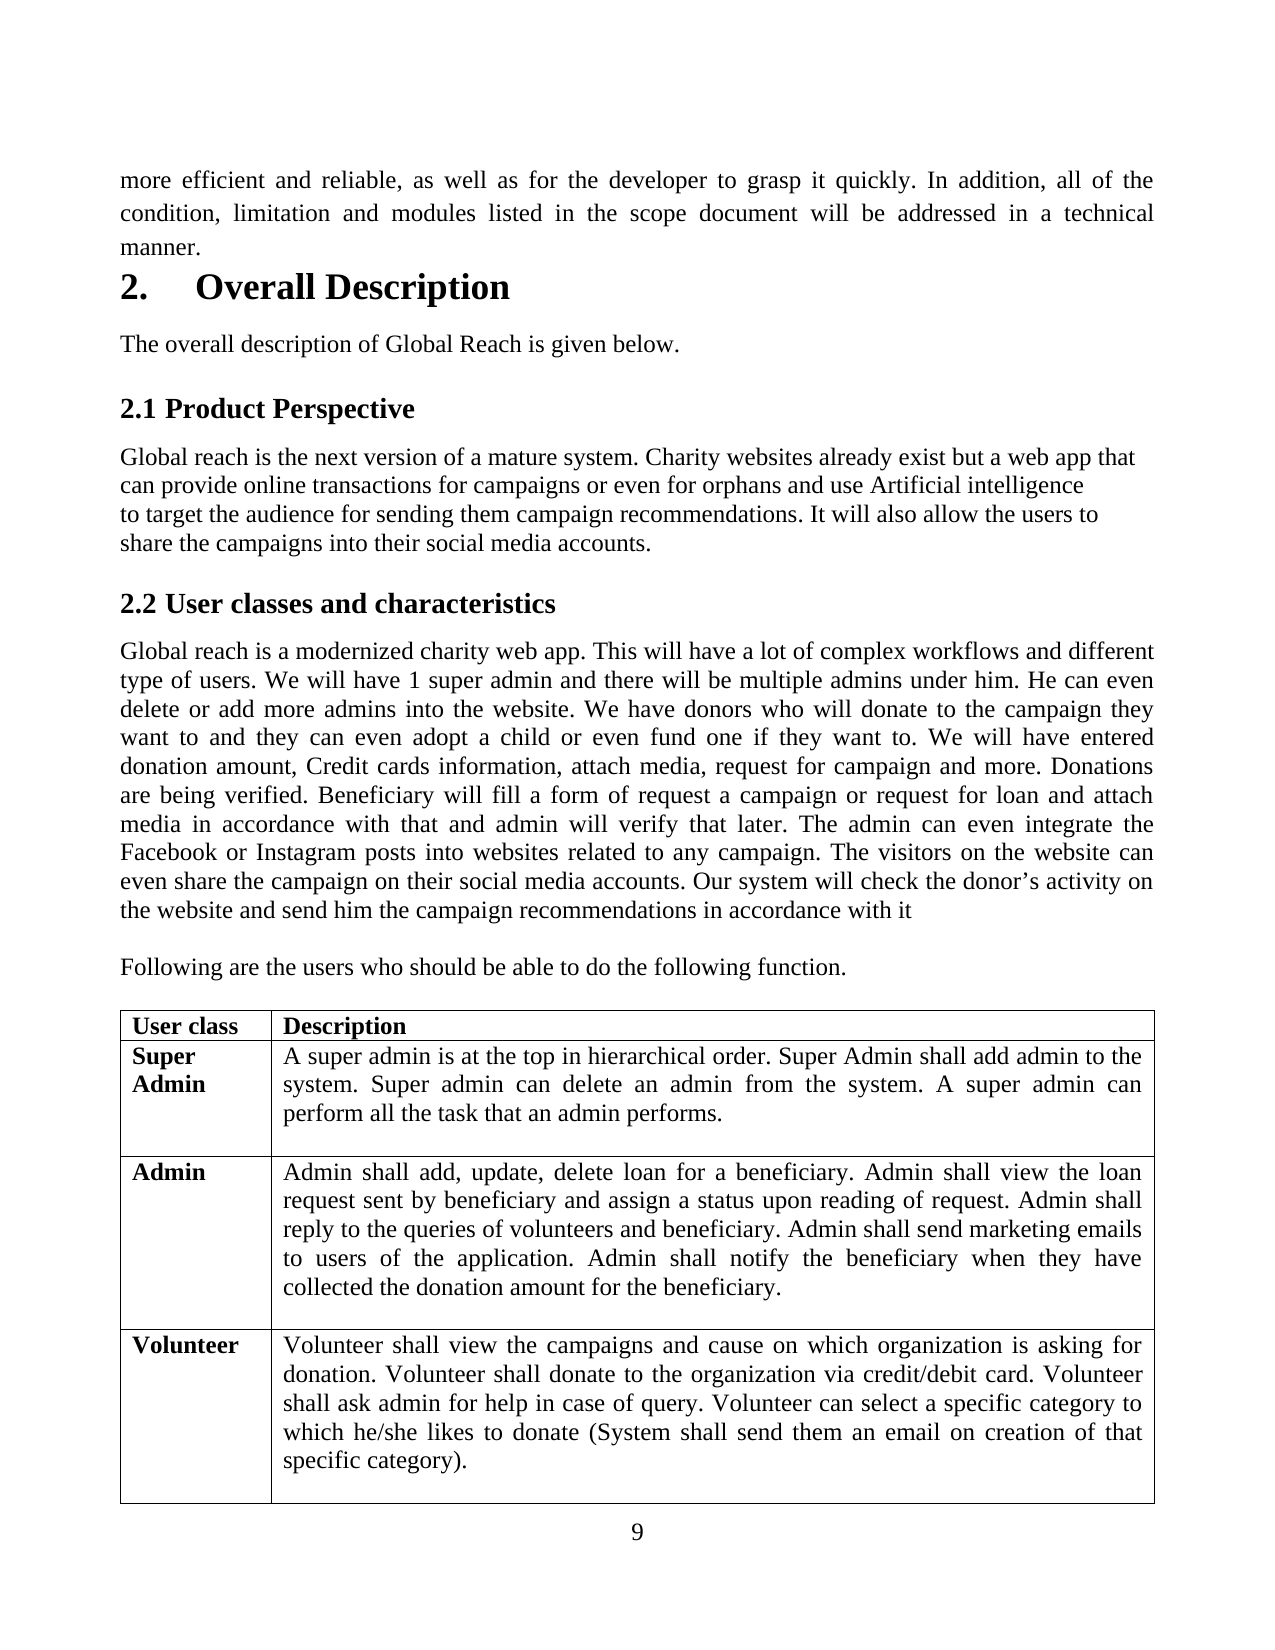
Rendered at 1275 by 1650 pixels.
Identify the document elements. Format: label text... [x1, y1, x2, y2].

table_cell Admin shall add, update, delete loan for a beneficiary. Admin shall view the loan request sent by beneficiary and assign a status upon reading of request. Admin shall reply to the queries of volunteers and beneficiary. Admin shall send marketing emails to users of the application. Admin shall notify the beneficiary when they have collected the donation amount for the beneficiary. [272, 1157, 1154, 1329]
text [120, 166, 1155, 260]
table_header User class [121, 1011, 271, 1040]
subtitle User classes and characteristics [120, 586, 1155, 619]
text Global reach is a modernized charity web app. This will have a lot of complex workflows and different type of users. We will have 1 super admin and there will be multiple admins under him. He can even delete or add more admins into the website. We have donors who will donate to the campaign they want to and they can even adopt a child or even fund one if they want to. We will have entered donation amount, Credit cards information, attach media, request for campaign and more. Donations are being verified. Beneficiary will fill a form of request a campaign or request for loan and attach media in accordance with that and admin will verify that later. The admin can even integrate the Facebook or Instagram posts into websites related to any campaign. The visitors on the website can even share the campaign on their social media accounts. Our system will check the donor’s activity on the website and send him the campaign recommendations in accordance with it [120, 636, 1155, 924]
table_cell A super admin is at the top in hierarchical order. Super Admin shall add admin to the system. Super admin can delete an admin from the system. A super admin can perform all the task that an admin performs. [272, 1041, 1154, 1156]
text The overall description of Global Reach is given below. [120, 329, 1155, 358]
subtitle Product Perspective [120, 391, 1155, 425]
text Following are the users who should be able to do the following function. [120, 952, 1155, 981]
table_cell Admin [121, 1157, 271, 1329]
subtitle Overall Description [120, 264, 1155, 308]
table_cell Volunteer [121, 1330, 271, 1503]
table_header Description [272, 1011, 1154, 1040]
text Global reach is the next version of a mature system. Charity websites already exist but a web app that can provide online transactions for campaigns or even for orphans and use Artificial intelligence [120, 442, 1155, 499]
table_cell Volunteer shall view the campaigns and cause on which organization is asking for donation. Volunteer shall donate to the organization via credit/debit card. Volunteer shall ask admin for help in case of query. Volunteer can select a specific category to which he/she likes to donate (System shall send them an email on creation of that specific category). [272, 1330, 1154, 1503]
text to target the audience for sending them campaign recommendations. It will also allow the users to share the campaigns into their social media accounts. [120, 499, 1155, 557]
table_cell Super Admin [121, 1041, 271, 1156]
